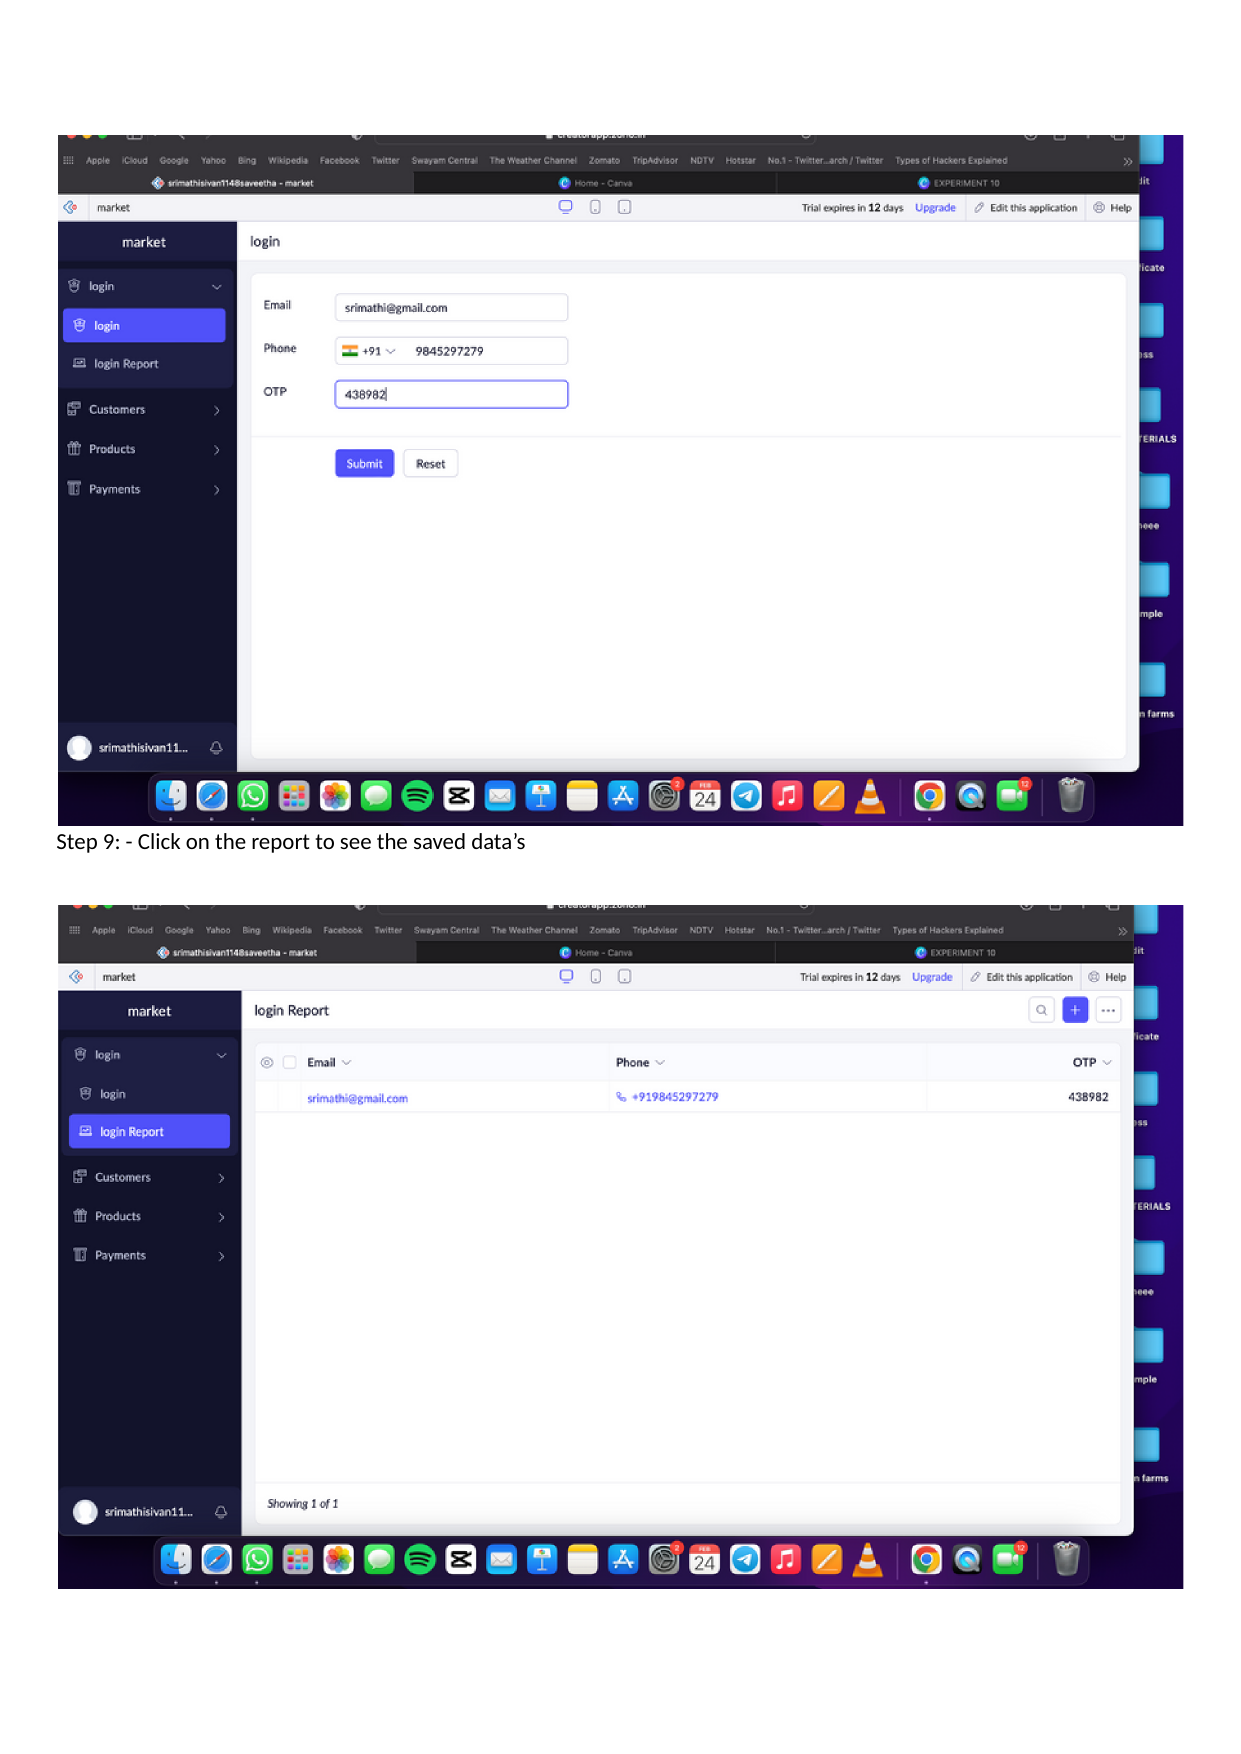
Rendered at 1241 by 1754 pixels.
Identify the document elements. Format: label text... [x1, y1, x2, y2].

picture [57, 904, 1184, 1589]
picture [57, 134, 1184, 826]
text Step 9: - Click on the report to see the saved data’s [56, 827, 1162, 856]
